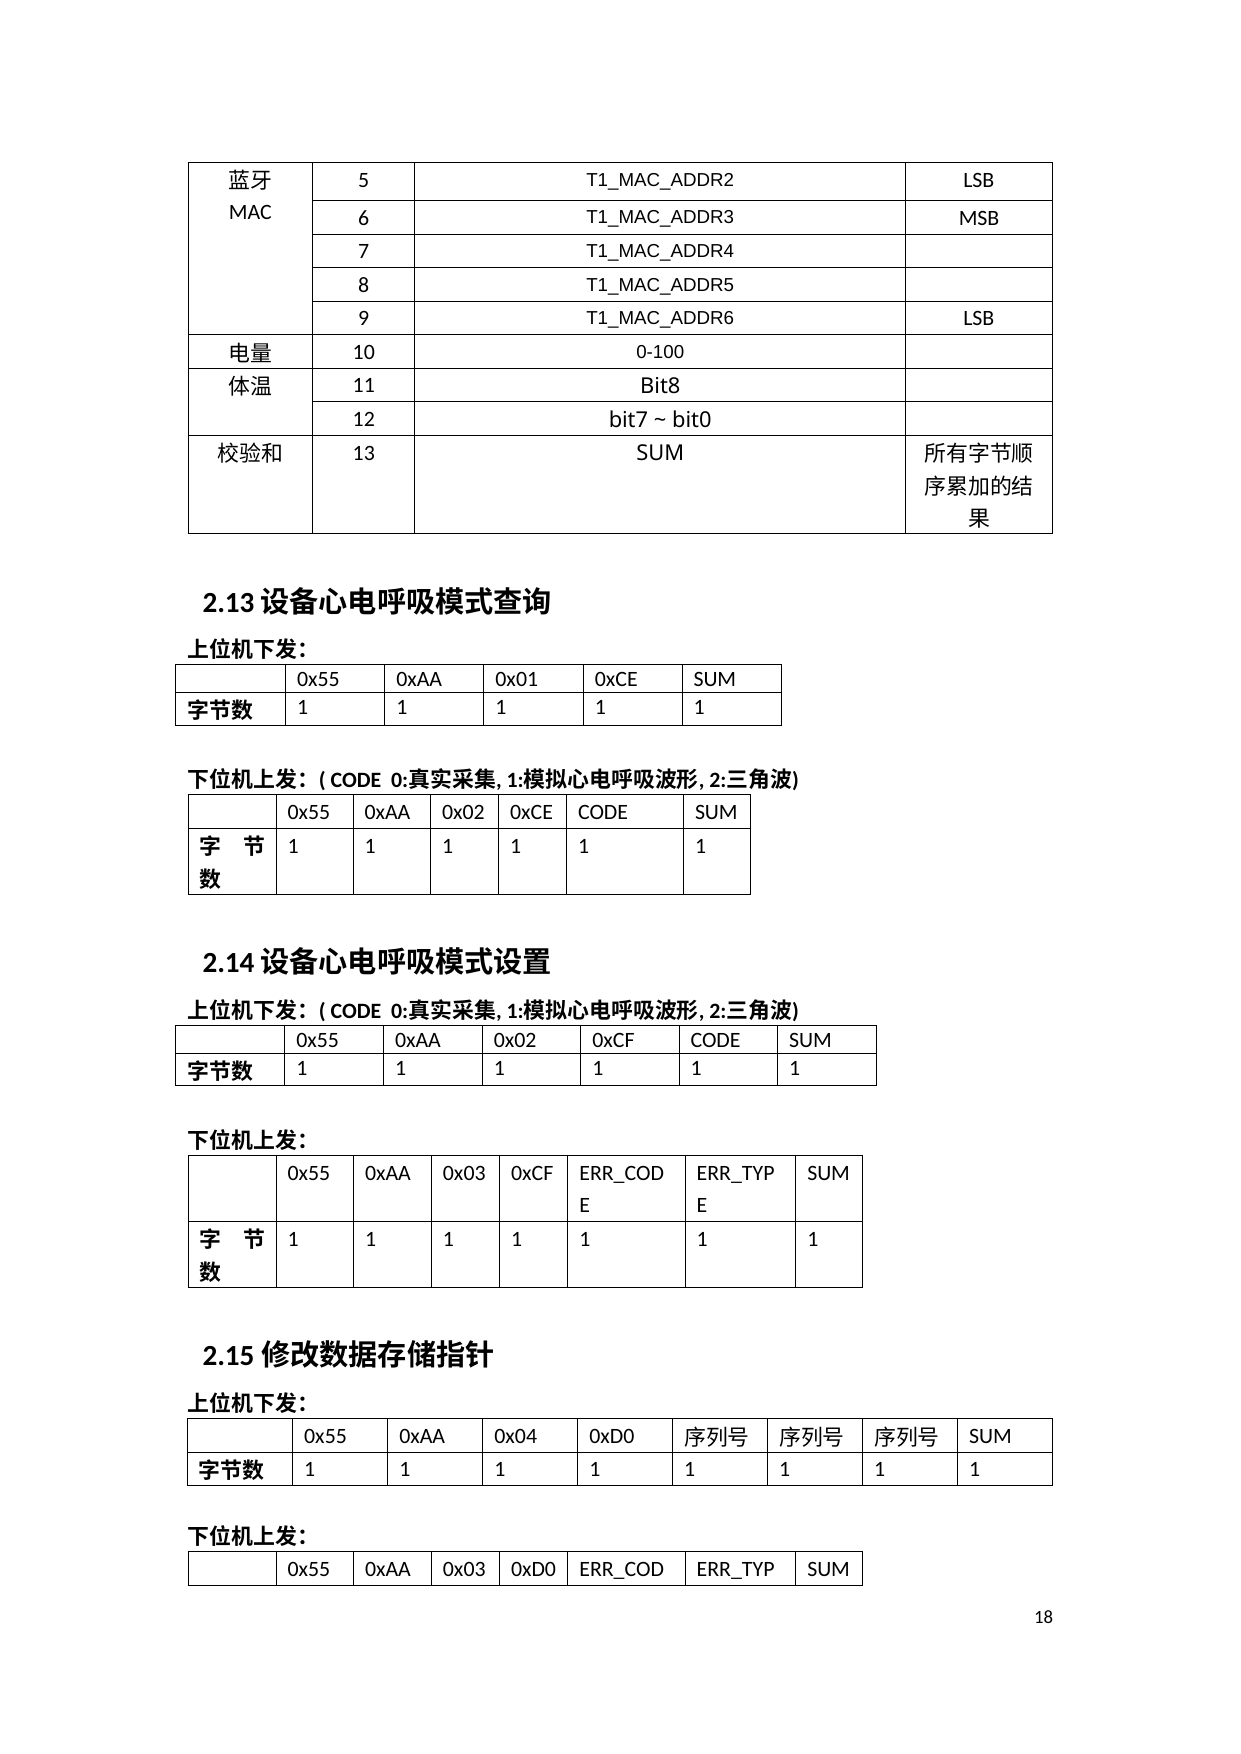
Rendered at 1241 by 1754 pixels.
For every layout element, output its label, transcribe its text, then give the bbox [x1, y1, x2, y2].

table_header [176, 665, 285, 692]
table_header 0x55 [293, 1419, 387, 1452]
table_cell 1 [277, 829, 353, 894]
table_header CODE [567, 795, 683, 828]
table_cell 7 [313, 235, 414, 267]
table_cell 1 [384, 1054, 482, 1085]
table_cell [906, 235, 1052, 267]
text 下位机上发：( CODE 0:真实采集, 1:模拟心电呼吸波形, 2:三角波) [187, 762, 1053, 794]
table_header 0x03 [432, 1552, 499, 1585]
table_cell 10 [313, 335, 414, 368]
table_cell 1 [581, 1054, 679, 1085]
table_cell 字节数 [176, 1054, 284, 1085]
table_header 0x55 [285, 1026, 383, 1053]
table_cell 1 [796, 1222, 862, 1287]
table_cell bit7 ~ bit0 [415, 402, 905, 435]
table_cell T1_MAC_ADDR4 [415, 235, 905, 267]
table_cell 字节数 [189, 1222, 276, 1287]
table_cell 电量 [189, 335, 312, 368]
table_cell 1 [584, 693, 682, 725]
table_cell LSB [906, 163, 1052, 200]
table_header 0xD0 [578, 1419, 672, 1452]
table_cell 1 [673, 1453, 767, 1485]
table_header 0xAA [354, 1156, 431, 1221]
table_header 0xAA [384, 1026, 482, 1053]
table_cell T1_MAC_ADDR2 [415, 163, 905, 200]
table_cell 1 [568, 1222, 685, 1287]
table_header ERR_TYPE [686, 1156, 795, 1221]
table_cell Bit8 [415, 369, 905, 401]
table_cell 1 [432, 1222, 499, 1287]
table_cell 6 [313, 201, 414, 233]
table_cell 校验和 [189, 436, 312, 533]
table_cell 1 [483, 1453, 577, 1485]
text 上位机下发： [187, 1386, 1053, 1418]
table_cell 1 [431, 829, 498, 894]
table_header 0x55 [277, 1156, 353, 1221]
table_header 0x02 [483, 1026, 580, 1053]
table_header 0xAA [354, 795, 430, 828]
table_cell 1 [385, 693, 483, 725]
table_header SUM [683, 665, 781, 692]
table_header SUM [778, 1026, 876, 1053]
table_header [189, 795, 276, 828]
table_cell 1 [578, 1453, 672, 1485]
table_cell 1 [285, 1054, 383, 1085]
table_header 序列号 [768, 1419, 862, 1452]
table_header SUM [958, 1419, 1052, 1452]
table_cell 字节数 [189, 829, 276, 894]
table_cell 1 [354, 829, 430, 894]
text 2.15 修改数据存储指针 [187, 1321, 1053, 1386]
table_header CODE [680, 1026, 777, 1053]
table_cell 所有字节顺序累加的结果 [906, 436, 1052, 533]
table_header 0xD0 [500, 1552, 567, 1585]
table_cell 1 [684, 829, 750, 894]
table_cell 1 [680, 1054, 777, 1085]
table_header ERR_CODE [568, 1156, 685, 1221]
table_cell [906, 369, 1052, 401]
table_cell 1 [483, 1054, 580, 1085]
table_header SUM [796, 1552, 862, 1585]
text 2.13设备心电呼吸模式查询 [187, 567, 1053, 632]
table_cell 0-100 [415, 335, 905, 368]
table_header ERR_TYPE [686, 1552, 795, 1585]
text 下位机上发： [187, 1122, 1053, 1155]
text 下位机上发： [187, 1519, 1053, 1551]
table_cell 1 [354, 1222, 431, 1287]
table_cell MSB [906, 201, 1052, 233]
table_cell T1_MAC_ADDR6 [415, 302, 905, 334]
table_header 0x55 [277, 795, 353, 828]
table_header 序列号 [673, 1419, 767, 1452]
table_cell 体温1 蓝牙 MAC [189, 163, 312, 334]
table_header 0x01 [484, 665, 583, 692]
table_header 0x04 [483, 1419, 577, 1452]
table_header [189, 1552, 276, 1585]
text 上位机下发： [187, 632, 1053, 664]
table_header [176, 1026, 284, 1053]
table_cell 1 [293, 1453, 387, 1485]
table_cell 1 [778, 1054, 876, 1085]
table_cell 5 [313, 163, 414, 200]
table_cell 1 [388, 1453, 482, 1485]
table_header 0x02 [431, 795, 498, 828]
table_header 0x55 [286, 665, 384, 692]
table_header SUM [684, 795, 750, 828]
table_cell 1 [683, 693, 781, 725]
table_cell 13 [313, 436, 414, 533]
table_header 0xCF [500, 1156, 567, 1221]
table_cell 字节数 [176, 693, 285, 725]
table_header 0xAA [388, 1419, 482, 1452]
table_cell 11 [313, 369, 414, 401]
table_cell 1 [958, 1453, 1052, 1485]
table_header [189, 1156, 276, 1221]
table_cell 9 [313, 302, 414, 334]
table_cell [906, 335, 1052, 368]
table_header [188, 1419, 292, 1452]
table_cell 1 [500, 1222, 567, 1287]
table_cell 8 [313, 268, 414, 301]
table_cell 1 [277, 1222, 353, 1287]
table_header 0x03 [432, 1156, 499, 1221]
text 上位机下发：( CODE 0:真实采集, 1:模拟心电呼吸波形, 2:三角波) [187, 992, 1053, 1025]
table_header SUM [796, 1156, 862, 1221]
table_cell 1 [567, 829, 683, 894]
table_cell SUM [415, 436, 905, 533]
table_cell 12 [313, 402, 414, 435]
table_cell 1 [286, 693, 384, 725]
table_header 序列号 [863, 1419, 957, 1452]
table_cell [906, 402, 1052, 435]
table_cell 1 [499, 829, 566, 894]
table_header 0x55 [277, 1552, 353, 1585]
table_cell 字节数 [188, 1453, 292, 1485]
table_header 0xCE [584, 665, 682, 692]
table_cell LSB [906, 302, 1052, 334]
table_cell 体温 [189, 369, 312, 435]
table_cell T1_MAC_ADDR3 [415, 201, 905, 233]
text 2.14设备心电呼吸模式设置 [187, 927, 1053, 992]
table_cell 1 [863, 1453, 957, 1485]
table_cell 1 [686, 1222, 795, 1287]
table_header ERR_CODE [568, 1552, 685, 1585]
table_header 0xAA [354, 1552, 431, 1585]
table_cell T1_MAC_ADDR5 [415, 268, 905, 301]
table_cell 1 [768, 1453, 862, 1485]
table_header 0xAA [385, 665, 483, 692]
table_header 0xCE [499, 795, 566, 828]
table_header 0xCF [581, 1026, 679, 1053]
table_cell 1 [484, 693, 583, 725]
table_cell [906, 268, 1052, 301]
